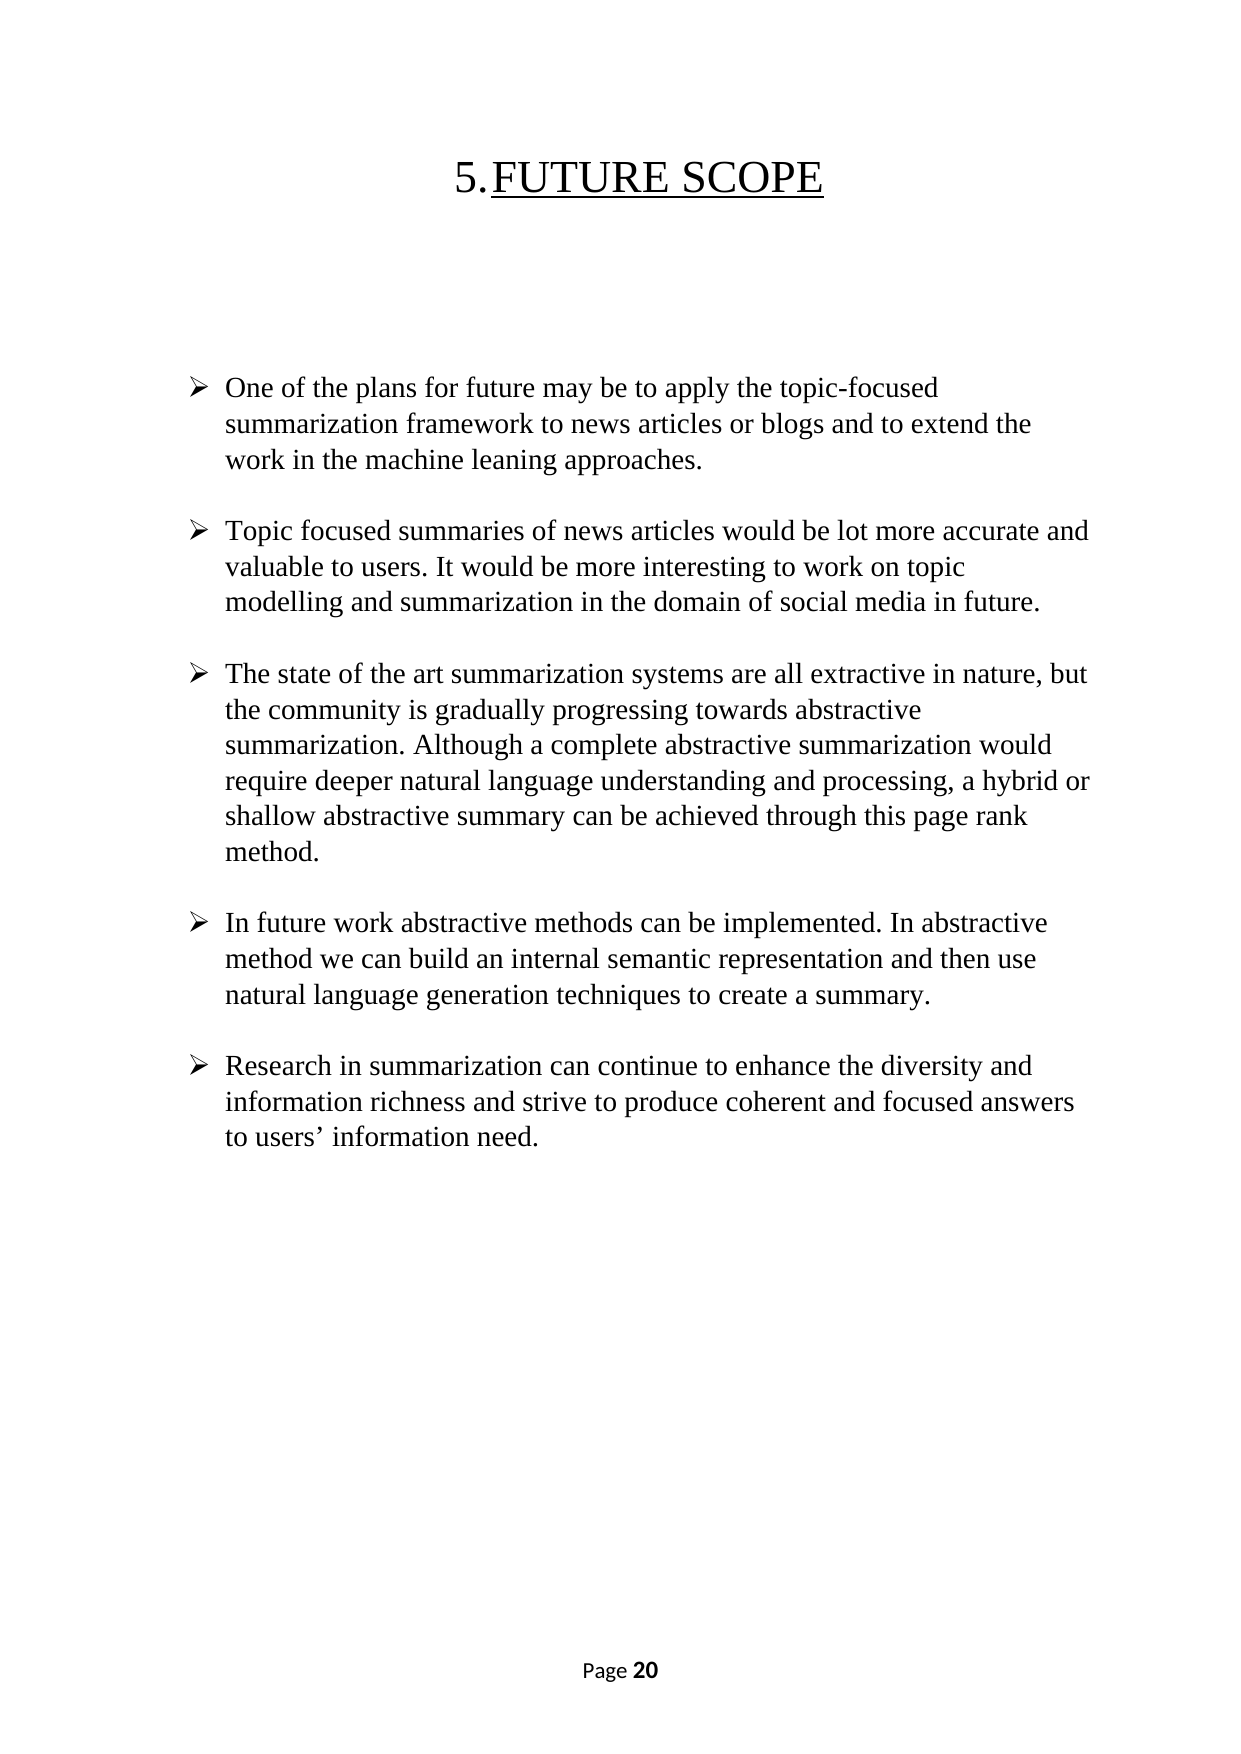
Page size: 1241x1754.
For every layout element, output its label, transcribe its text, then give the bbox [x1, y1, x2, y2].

list The state of the art summarization systems are all extractive in nature, but the community is gradually progressing towards abstractive summarization. Although a complete abstractive summarization would require deeper natural language understanding and processing, a hybrid or shallow abstractive summary can be achieved through this page rank method. [187, 656, 1090, 867]
list One of the plans for future may be to apply the topic-focused summarization framework to news articles or blogs and to extend the work in the machine leaning approaches. [187, 371, 1090, 475]
list In future work abstractive methods can be implemented. In abstractive method we can build an internal semantic representation and then use natural language generation techniques to create a summary. [187, 906, 1090, 1010]
list FUTURE SCOPE [187, 150, 1090, 203]
list Research in summarization can continue to enhance the diversity and information richness and strive to produce coherent and focused answers to users’ information need. [187, 1048, 1090, 1153]
list Topic focused summaries of news articles would be lot more accurate and valuable to users. It would be more interesting to work on topic modelling and summarization in the domain of social media in future. [187, 513, 1090, 618]
